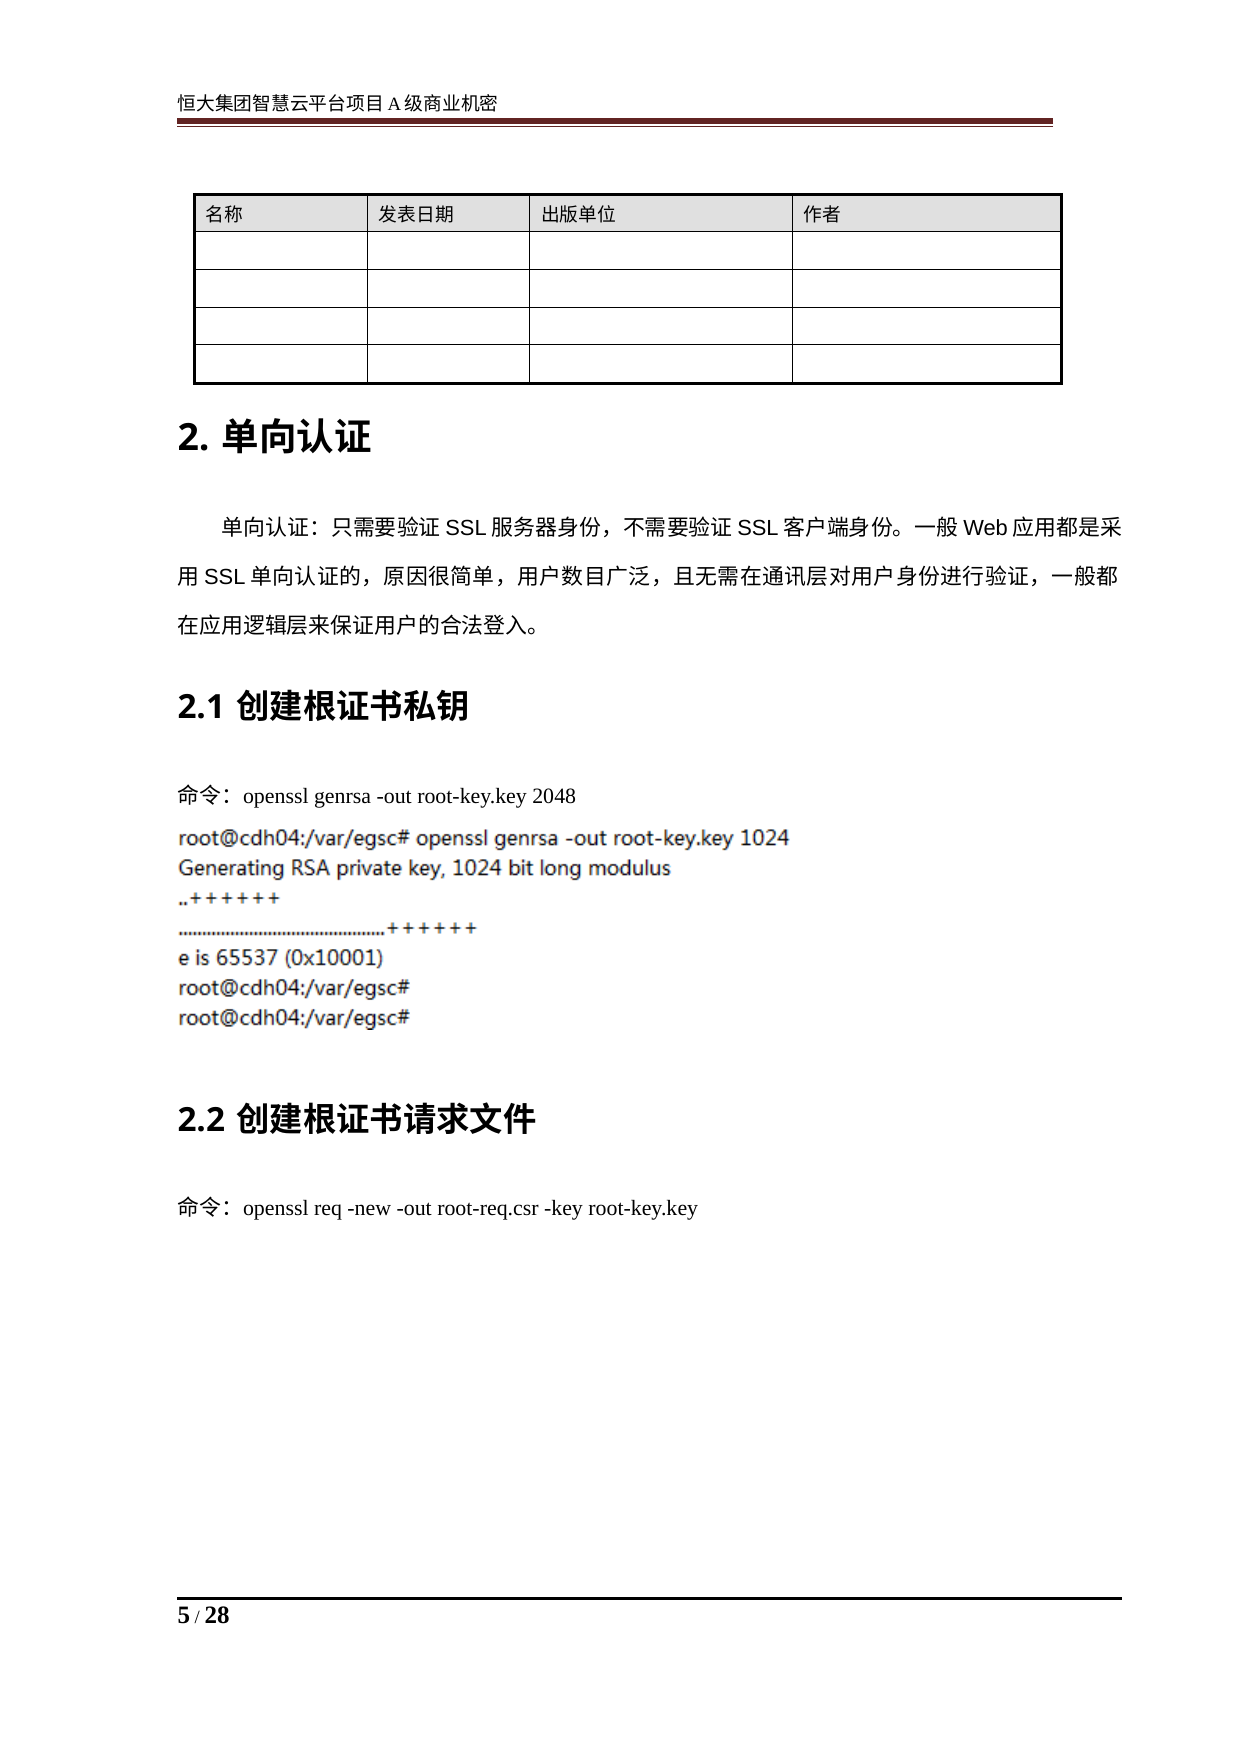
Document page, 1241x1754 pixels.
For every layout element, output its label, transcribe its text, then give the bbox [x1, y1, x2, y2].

table_cell [196, 270, 367, 307]
table_cell [793, 232, 1060, 269]
table_cell [196, 308, 367, 344]
picture [177, 826, 937, 1030]
table_cell [793, 270, 1060, 307]
subtitle 单向认证 [177, 401, 1122, 466]
table_cell [368, 345, 529, 382]
table_cell [530, 270, 792, 307]
table_header 名称 [196, 196, 367, 231]
table_cell [368, 232, 529, 269]
table_cell [196, 232, 367, 269]
subtitle 创建根证书请求文件 [177, 1084, 1122, 1149]
table_cell [793, 345, 1060, 382]
text 单向认证：只需要验证SSL服务器身份，不需要验证SSL客户端身份。一般Web应用都是采用SSL单向认证的，原因很简单，用户数目广泛，且无需在通讯层对用户身份进行验证，一般都在应用逻辑层来保证用户的合法登入。 [177, 510, 1122, 640]
table_cell [793, 308, 1060, 344]
table_cell [368, 270, 529, 307]
text 命令：openssl genrsa -out root-key.key 2048 [177, 777, 1122, 810]
table_header 发表日期 [368, 196, 529, 231]
table_header 出版单位 [530, 196, 792, 231]
subtitle 创建根证书私钥 [177, 672, 1122, 737]
table_cell [530, 232, 792, 269]
table_cell [196, 345, 367, 382]
table_header 作者 [793, 196, 1060, 231]
text 命令：openssl req -new -out root-req.csr -key root-key.key [177, 1189, 1122, 1222]
table_cell [530, 345, 792, 382]
table_cell [368, 308, 529, 344]
table_cell [530, 308, 792, 344]
